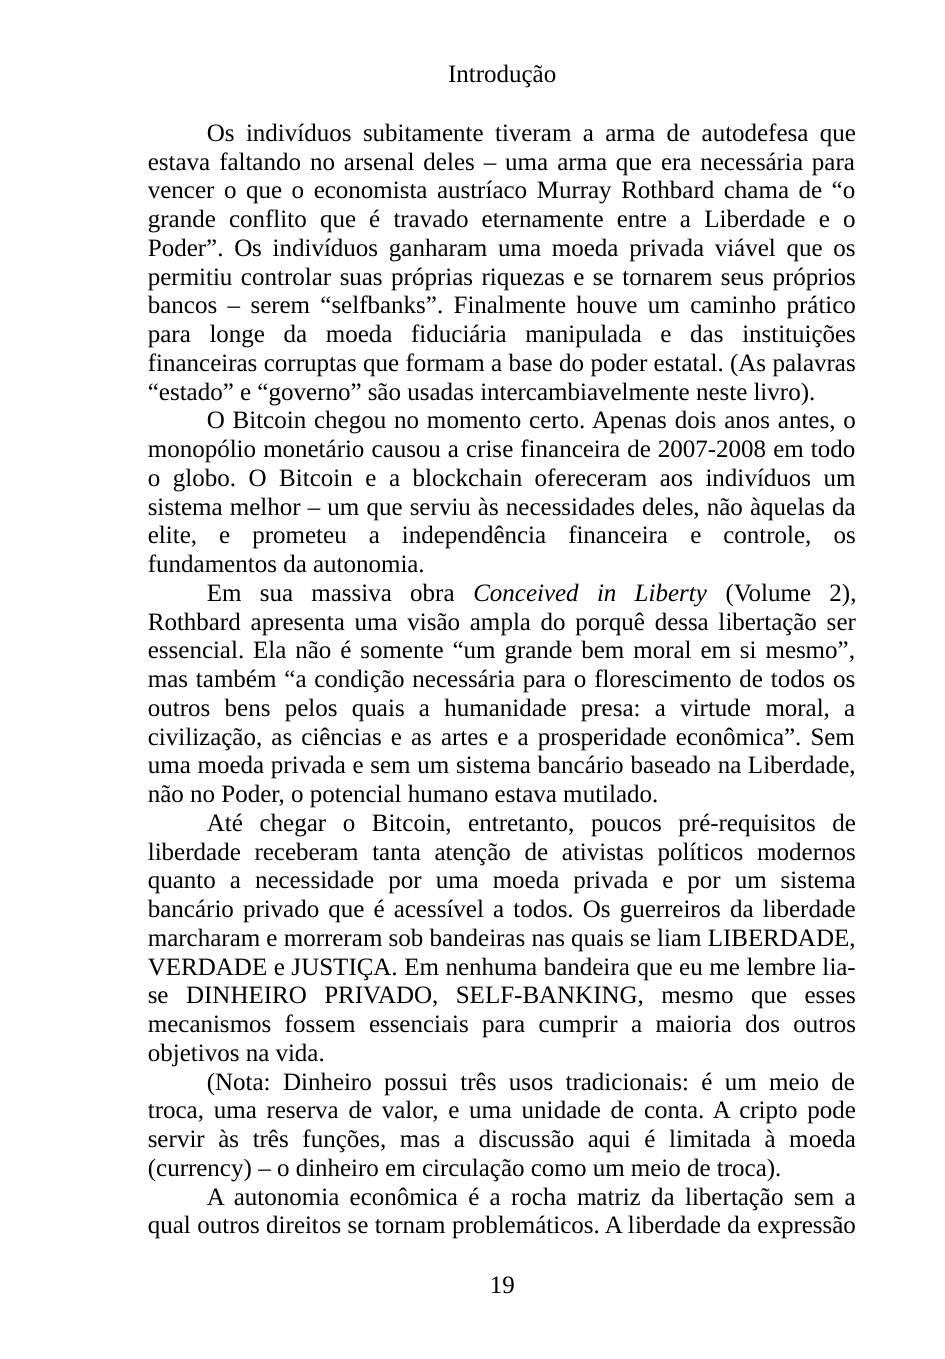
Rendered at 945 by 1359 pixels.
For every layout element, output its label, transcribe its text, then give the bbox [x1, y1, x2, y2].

text (Nota: Dinheiro possui três usos tradicionais: é um meio de troca, uma reserva de valor, e uma unidade de conta. A cripto pode servir às três funções, mas a discussão aqui é limitada à moeda (currency) – o dinheiro em circulação como um meio de troca). [148, 1067, 856, 1182]
text Os indivíduos subitamente tiveram a arma de autodefesa que estava faltando no arsenal deles – uma arma que era necessária para vencer o que o economista austríaco Murray Rothbard chama de “o grande conflito que é travado eternamente entre a Liberdade e o Poder”. Os indivíduos ganharam uma moeda privada viável que os permitiu controlar suas próprias riquezas e se tornarem seus próprios bancos – serem “selfbanks”. Finalmente houve um caminho prático para longe da moeda fiduciária manipulada e das instituições financeiras corruptas que formam a base do poder estatal. (As palavras “estado” e “governo” são usadas intercambiavelmente neste livro). [148, 118, 856, 406]
text Até chegar o Bitcoin, entretanto, poucos pré-requisitos de liberdade receberam tanta atenção de ativistas políticos modernos quanto a necessidade por uma moeda privada e por um sistema bancário privado que é acessível a todos. Os guerreiros da liberdade marcharam e morreram sob bandeiras nas quais se liam LIBERDADE, VERDADE e JUSTIÇA. Em nenhuma bandeira que eu me lembre lia-se DINHEIRO PRIVADO, SELF-BANKING, mesmo que esses mecanismos fossem essenciais para cumprir a maioria dos outros objetivos na vida. [148, 808, 856, 1067]
text O Bitcoin chegou no momento certo. Apenas dois anos antes, o monopólio monetário causou a crise financeira de 2007-2008 em todo o globo. O Bitcoin e a blockchain ofereceram aos indivíduos um sistema melhor – um que serviu às necessidades deles, não àquelas da elite, e prometeu a independência financeira e controle, os fundamentos da autonomia. [148, 406, 856, 578]
text Em sua massiva obra Conceived in Liberty (Volume 2), Rothbard apresenta uma visão ampla do porquê dessa libertação ser essencial. Ela não é somente “um grande bem moral em si mesmo”, mas também “a condição necessária para o florescimento de todos os outros bens pelos quais a humanidade presa: a virtude moral, a civilização, as ciências e as artes e a prosperidade econômica”. Sem uma moeda privada e sem um sistema bancário baseado na Liberdade, não no Poder, o potencial humano estava mutilado. [148, 578, 856, 808]
